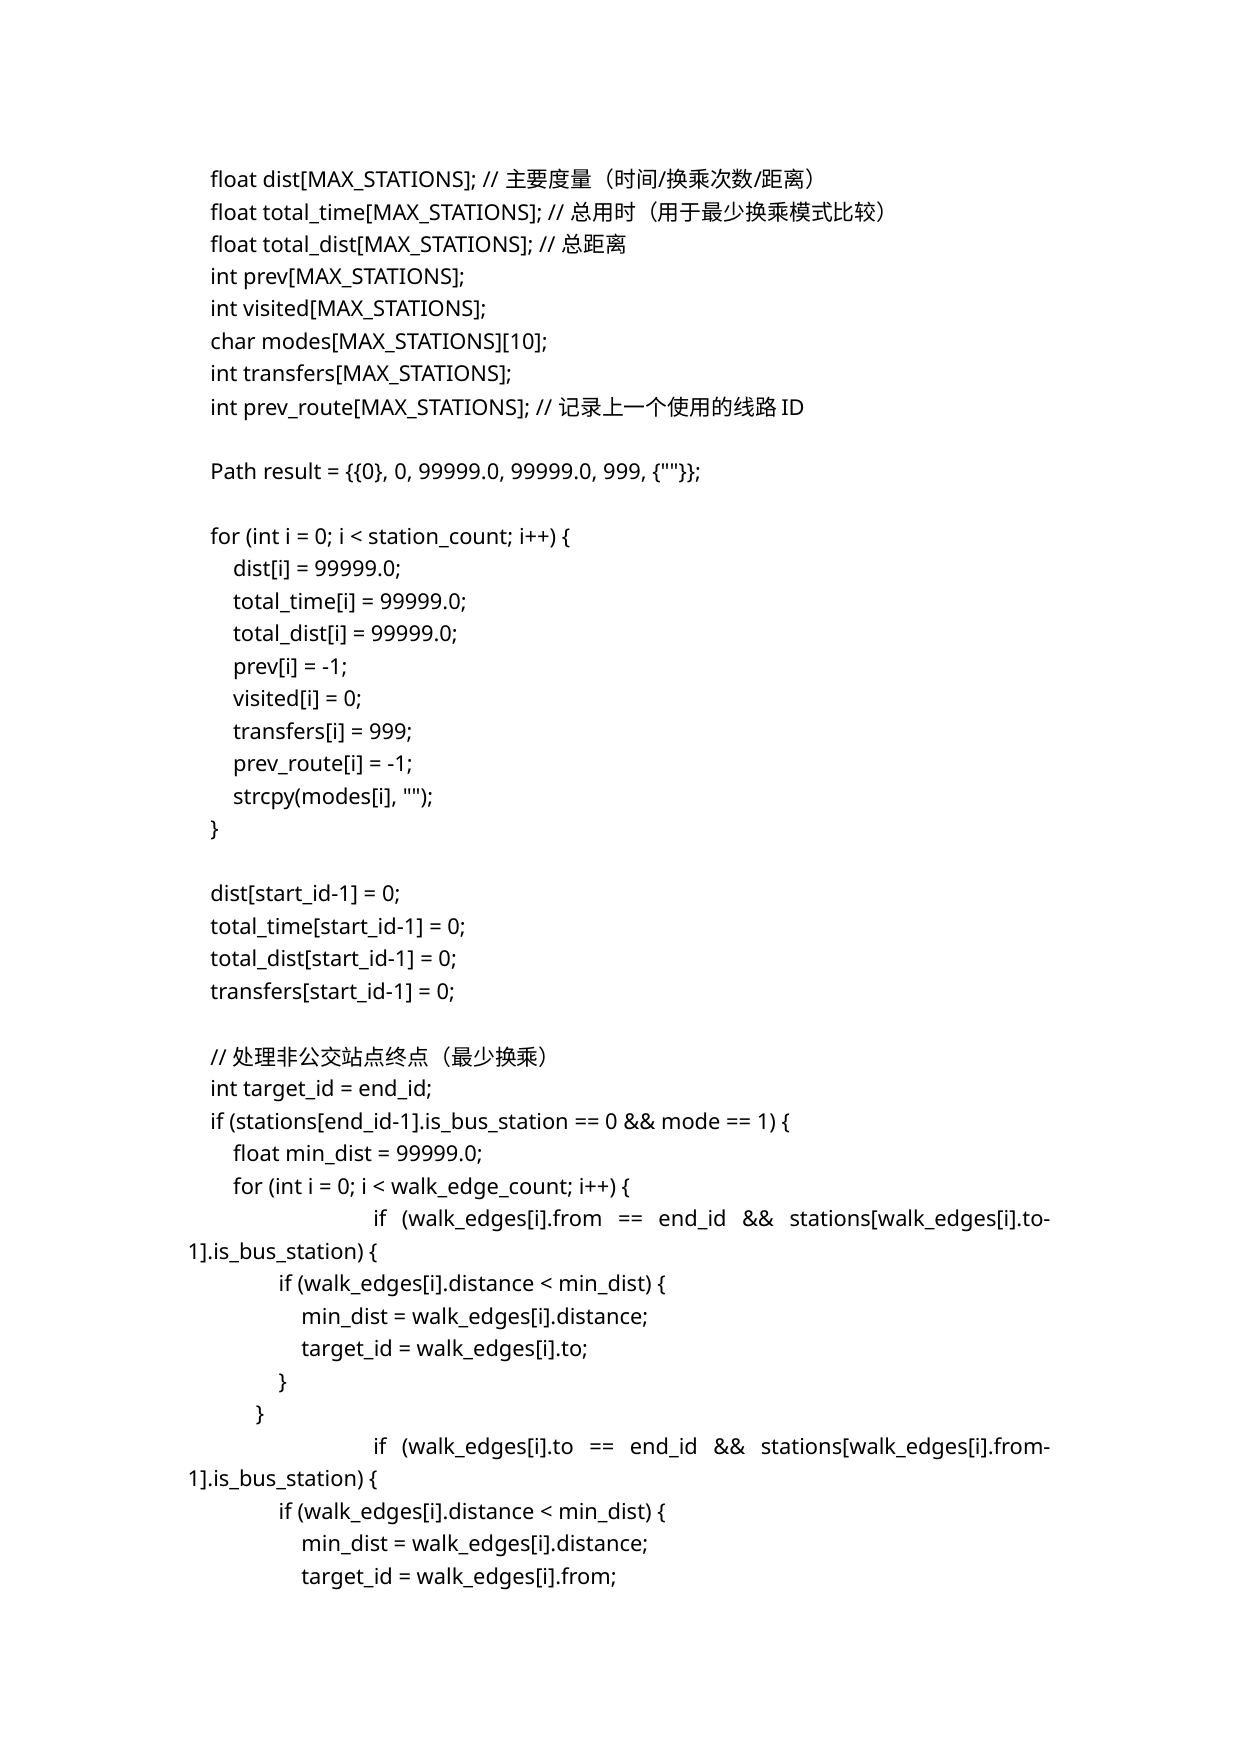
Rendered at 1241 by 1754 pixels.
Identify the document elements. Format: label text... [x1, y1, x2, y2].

text if (walk_edges[i].to == end_id && stations[walk_edges[i].from-1].is_bus_station) { [187, 1429, 1053, 1494]
text int prev_route[MAX_STATIONS]; // 记录上一个使用的线路ID [187, 389, 1053, 422]
text if (walk_edges[i].distance < min_dist) { [187, 1494, 1053, 1527]
text target_id = walk_edges[i].to; [187, 1332, 1053, 1364]
text min_dist = walk_edges[i].distance; [187, 1527, 1053, 1559]
text if (walk_edges[i].distance < min_dist) { [187, 1267, 1053, 1299]
text char modes[MAX_STATIONS][10]; [187, 324, 1053, 357]
text } [187, 1397, 1053, 1429]
text } [187, 1364, 1053, 1397]
text int target_id = end_id; [187, 1072, 1053, 1104]
text float min_dist = 99999.0; [187, 1137, 1053, 1169]
text // 处理非公交站点终点（最少换乘） [187, 1039, 1053, 1072]
text transfers[start_id-1] = 0; [187, 974, 1053, 1007]
text Path result = {{0}, 0, 99999.0, 99999.0, 999, {""}}; [187, 454, 1053, 487]
text int transfers[MAX_STATIONS]; [187, 357, 1053, 389]
text total_time[i] = 99999.0; [187, 584, 1053, 617]
text int prev[MAX_STATIONS]; [187, 259, 1053, 292]
text transfers[i] = 999; [187, 714, 1053, 747]
text if (stations[end_id-1].is_bus_station == 0 && mode == 1) { [187, 1104, 1053, 1137]
text total_dist[start_id-1] = 0; [187, 942, 1053, 974]
text float dist[MAX_STATIONS]; // 主要度量（时间/换乘次数/距离） [187, 162, 1053, 194]
text prev_route[i] = -1; [187, 747, 1053, 779]
text strcpy(modes[i], ""); [187, 779, 1053, 812]
text dist[i] = 99999.0; [187, 552, 1053, 584]
text } [187, 812, 1053, 844]
text total_dist[i] = 99999.0; [187, 617, 1053, 649]
text visited[i] = 0; [187, 682, 1053, 714]
text float total_time[MAX_STATIONS]; // 总用时（用于最少换乘模式比较） [187, 194, 1053, 227]
text float total_dist[MAX_STATIONS]; // 总距离 [187, 227, 1053, 259]
text min_dist = walk_edges[i].distance; [187, 1299, 1053, 1332]
text dist[start_id-1] = 0; [187, 877, 1053, 909]
text if (walk_edges[i].from == end_id && stations[walk_edges[i].to-1].is_bus_station) { [187, 1202, 1053, 1267]
text target_id = walk_edges[i].from; [187, 1559, 1053, 1592]
text for (int i = 0; i < station_count; i++) { [187, 519, 1053, 552]
text for (int i = 0; i < walk_edge_count; i++) { [187, 1169, 1053, 1202]
text prev[i] = -1; [187, 649, 1053, 682]
text int visited[MAX_STATIONS]; [187, 292, 1053, 324]
text total_time[start_id-1] = 0; [187, 909, 1053, 942]
